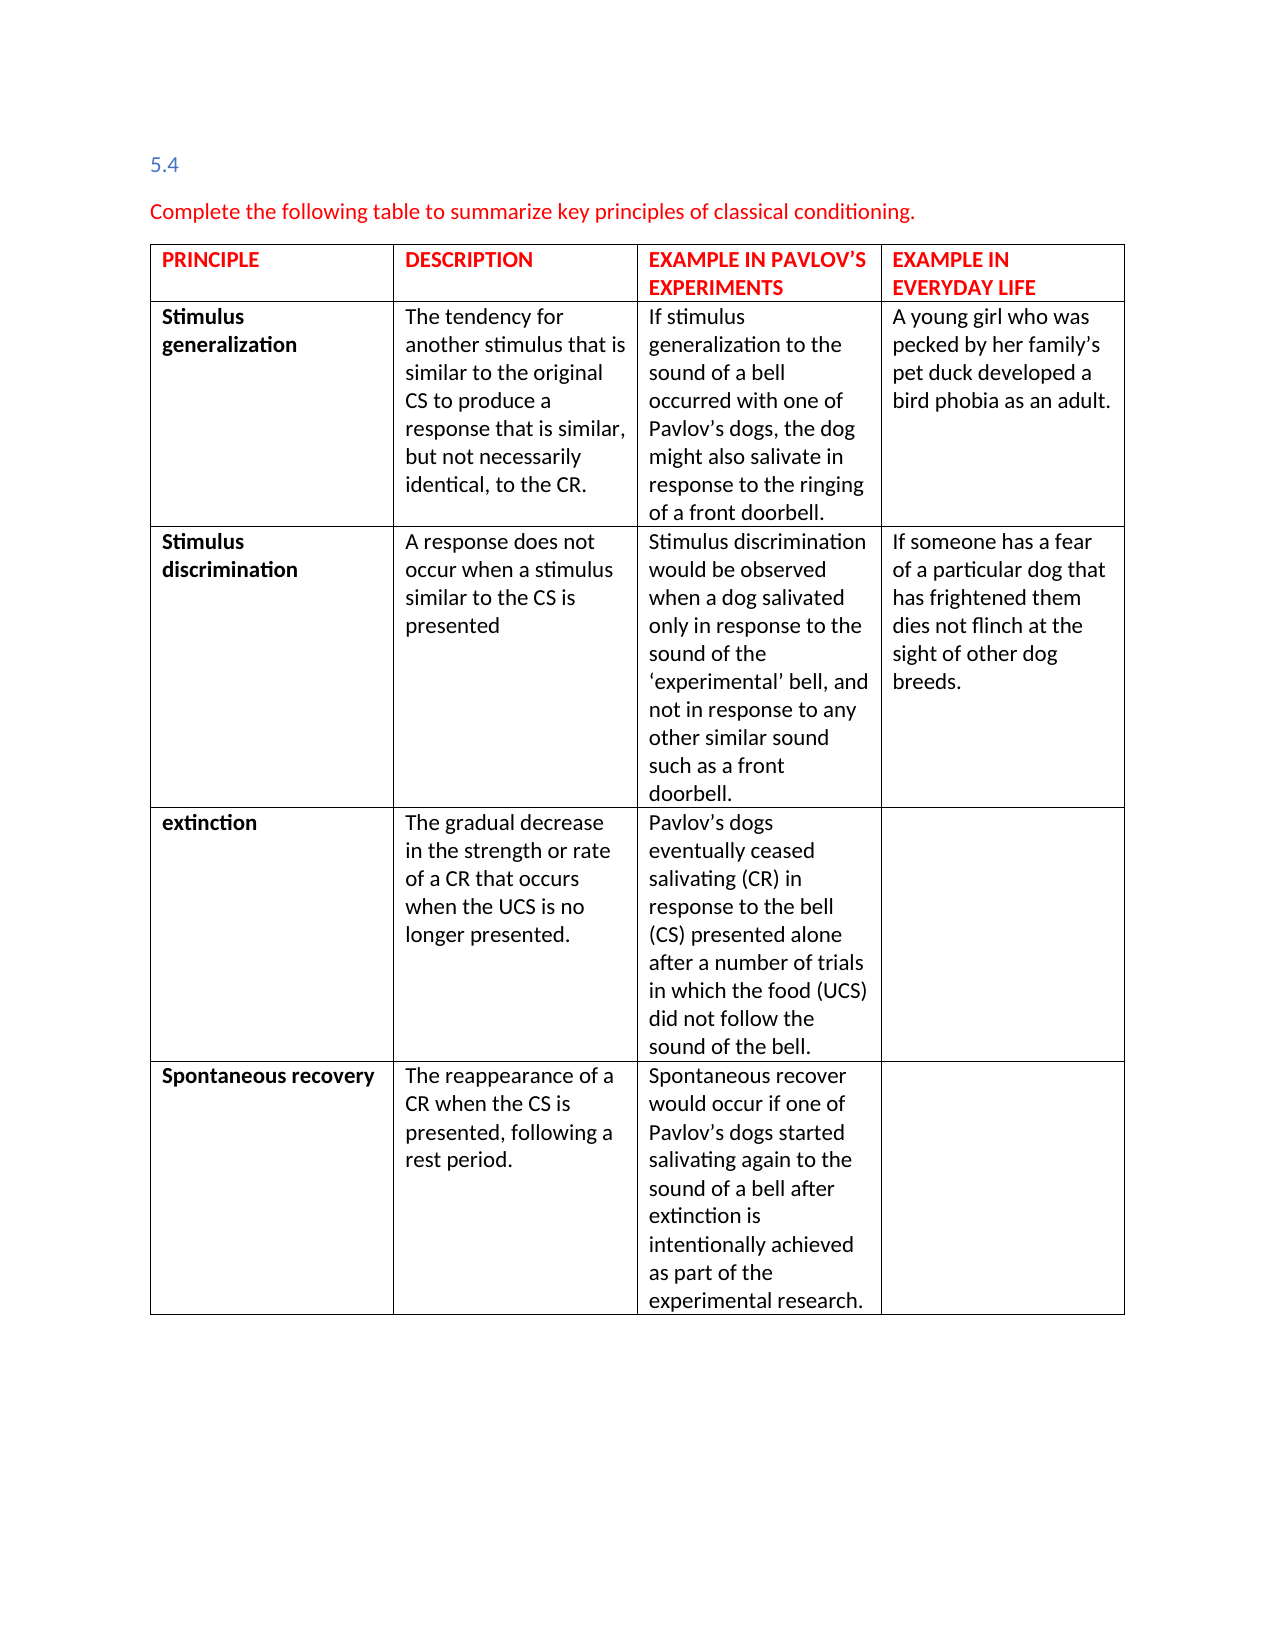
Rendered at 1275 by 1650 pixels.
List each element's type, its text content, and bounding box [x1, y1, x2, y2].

table_cell Pavlov’s dogs eventually ceased salivating (CR) in response to the bell (CS) presented alone after a number of trials in which the food (UCS) did not follow the sound of the bell. [638, 808, 881, 1061]
table_header PRINCIPLE [151, 245, 393, 301]
table_cell Stimulus discrimination would be observed when a dog salivated only in response to the sound of the ‘experimental’ bell, and not in response to any other similar sound such as a front doorbell. [638, 527, 881, 807]
table_cell The gradual decrease in the strength or rate of a CR that occurs when the UCS is no longer presented. [394, 808, 637, 1061]
table_header EXAMPLE IN PAVLOV’S EXPERIMENTS [638, 245, 881, 301]
table_cell Stimulus generalization [151, 302, 393, 526]
table_cell The reappearance of a CR when the CS is presented, following a rest period. [394, 1062, 637, 1314]
table_cell extinction [151, 808, 393, 1061]
table_header DESCRIPTION [394, 245, 637, 301]
table_header EXAMPLE IN EVERYDAY LIFE [882, 245, 1124, 301]
text Complete the following table to summarize key principles of classical conditioning. [150, 197, 1125, 225]
table_cell The tendency for another stimulus that is similar to the original CS to produce a response that is similar, but not necessarily identical, to the CR. [394, 302, 637, 526]
table_cell Stimulus discrimination [151, 527, 393, 807]
table_cell A response does not occur when a stimulus similar to the CS is presented [394, 527, 637, 807]
text 5.4 [150, 150, 1125, 178]
table_cell [882, 808, 1124, 1061]
table_cell If stimulus generalization to the sound of a bell occurred with one of Pavlov’s dogs, the dog might also salivate in response to the ringing of a front doorbell. [638, 302, 881, 526]
table_cell Spontaneous recovery [151, 1062, 393, 1314]
table_cell If someone has a fear of a particular dog that has frightened them dies not flinch at the sight of other dog breeds. [882, 527, 1124, 807]
table_cell [882, 1062, 1124, 1314]
table_cell A young girl who was pecked by her family’s pet duck developed a bird phobia as an adult. [882, 302, 1124, 526]
table_cell Spontaneous recover would occur if one of Pavlov’s dogs started salivating again to the sound of a bell after extinction is intentionally achieved as part of the experimental research. [638, 1062, 881, 1314]
